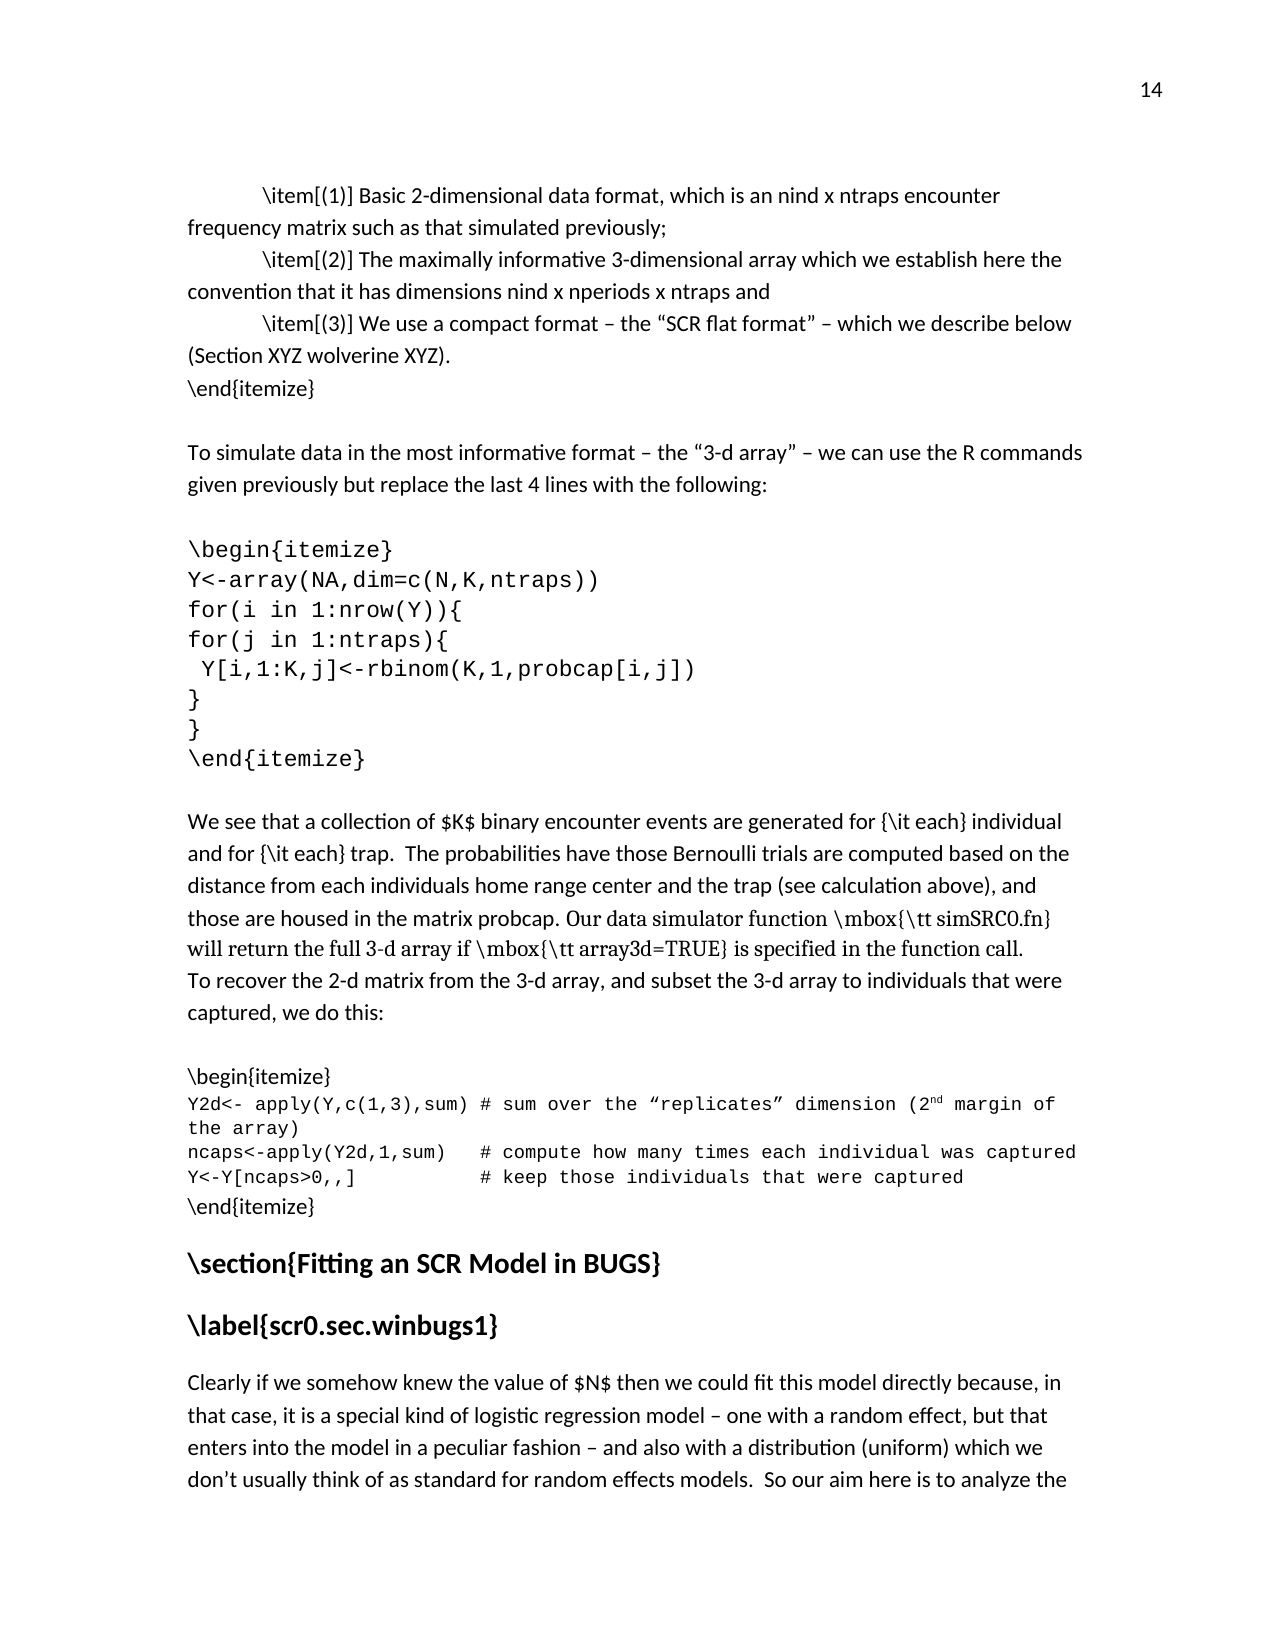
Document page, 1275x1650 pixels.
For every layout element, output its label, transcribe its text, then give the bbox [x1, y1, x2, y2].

text ncaps<-apply(Y2d,1,sum) # compute how many times each individual was captured [187, 1143, 1087, 1164]
text \begin{itemize} [187, 1062, 1087, 1090]
text Y[i,1:K,j]<-rbinom(K,1,probcap[i,j]) [187, 658, 1087, 684]
text To simulate data in the most informative format – the “3-d array” – we can use the R commands given previously but replace the last 4 lines with the following: [187, 438, 1087, 498]
text Y<-Y[ncaps>0,,] # keep those individuals that were captured [187, 1168, 1087, 1189]
text \end{itemize} [187, 747, 1087, 773]
text \label{scr0.sec.winbugs1} [187, 1307, 1087, 1342]
text To recover the 2-d matrix from the 3-d array, and subset the 3-d array to individuals that were captured, we do this: [187, 966, 1087, 1026]
text \section{Fitting an SCR Model in BUGS} [187, 1245, 1087, 1281]
text \item[(3)] We use a compact format – the “SCR flat format” – which we describe below (Section XYZ wolverine XYZ). [187, 309, 1087, 370]
text for(i in 1:nrow(Y)){ [187, 598, 1087, 624]
text We see that a collection of $K$ binary encounter events are generated for {\it each} individual and for {\it each} trap. The probabilities have those Bernoulli trials are computed based on the distance from each individuals home range center and the trap (see calculation above), and those are housed in the matrix probcap. Our data simulator function \mbox{\tt simSRC0.fn} will return the full 3-d array if \mbox{\tt array3d=TRUE} is specified in the function call. [187, 807, 1087, 962]
text for(j in 1:ntraps){ [187, 628, 1087, 654]
text \end{itemize} [187, 374, 1087, 402]
text } [187, 717, 1087, 743]
text \begin{itemize} [187, 538, 1087, 564]
text \item[(1)] Basic 2-dimensional data format, which is an nind x ntraps encounter frequency matrix such as that simulated previously; [187, 181, 1087, 241]
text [187, 1368, 1087, 1493]
text \end{itemize} [187, 1192, 1087, 1220]
text Y<-array(NA,dim=c(N,K,ntraps)) [187, 568, 1087, 594]
text Y2d<- apply(Y,c(1,3),sum) # sum over the “replicates” dimension (2nd margin of the array) [187, 1094, 1087, 1140]
text \item[(2)] The maximally informative 3-dimensional array which we establish here the convention that it has dimensions nind x nperiods x ntraps and [187, 245, 1087, 305]
text } [187, 687, 1087, 713]
